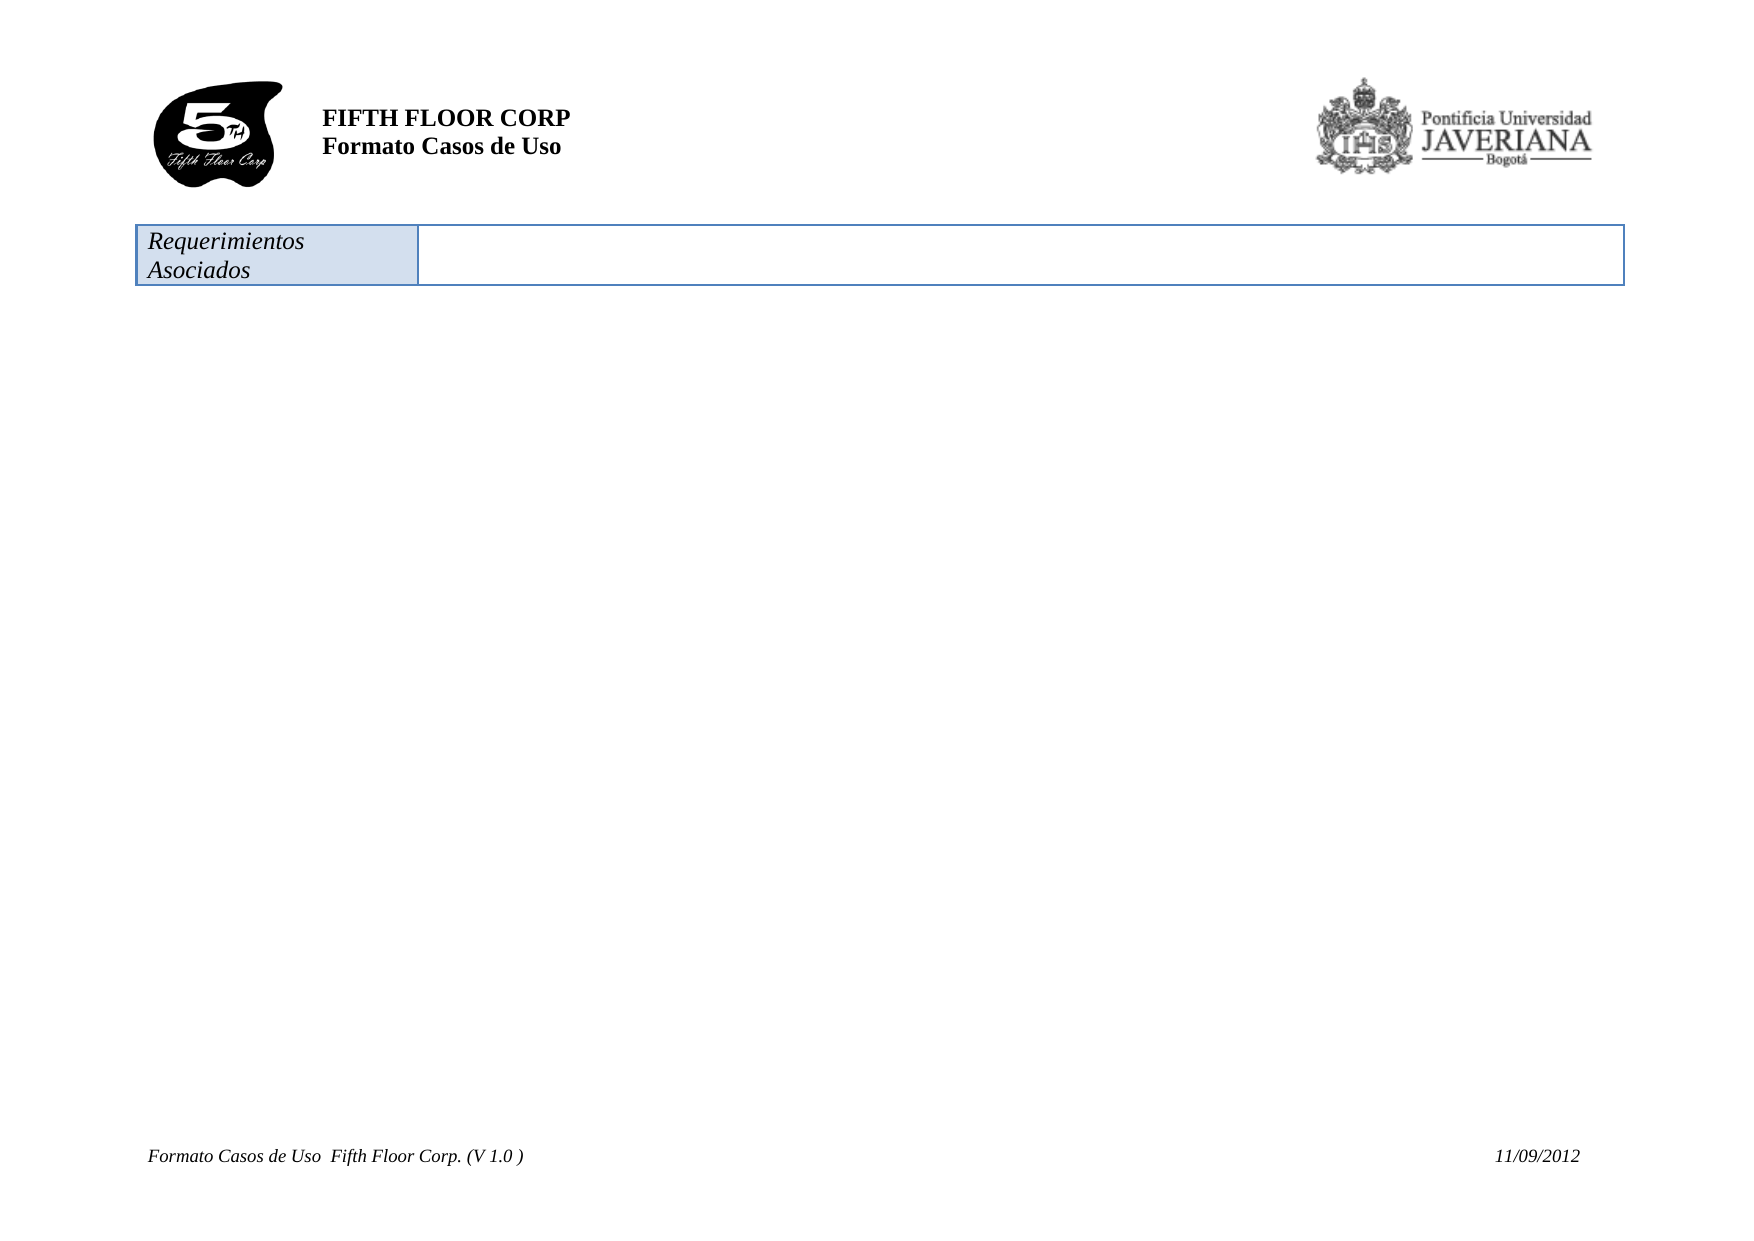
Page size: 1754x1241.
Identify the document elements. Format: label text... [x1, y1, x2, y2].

table_cell Requerimientos Asociados [138, 226, 417, 284]
picture [147, 73, 286, 193]
table_cell [419, 226, 1623, 284]
